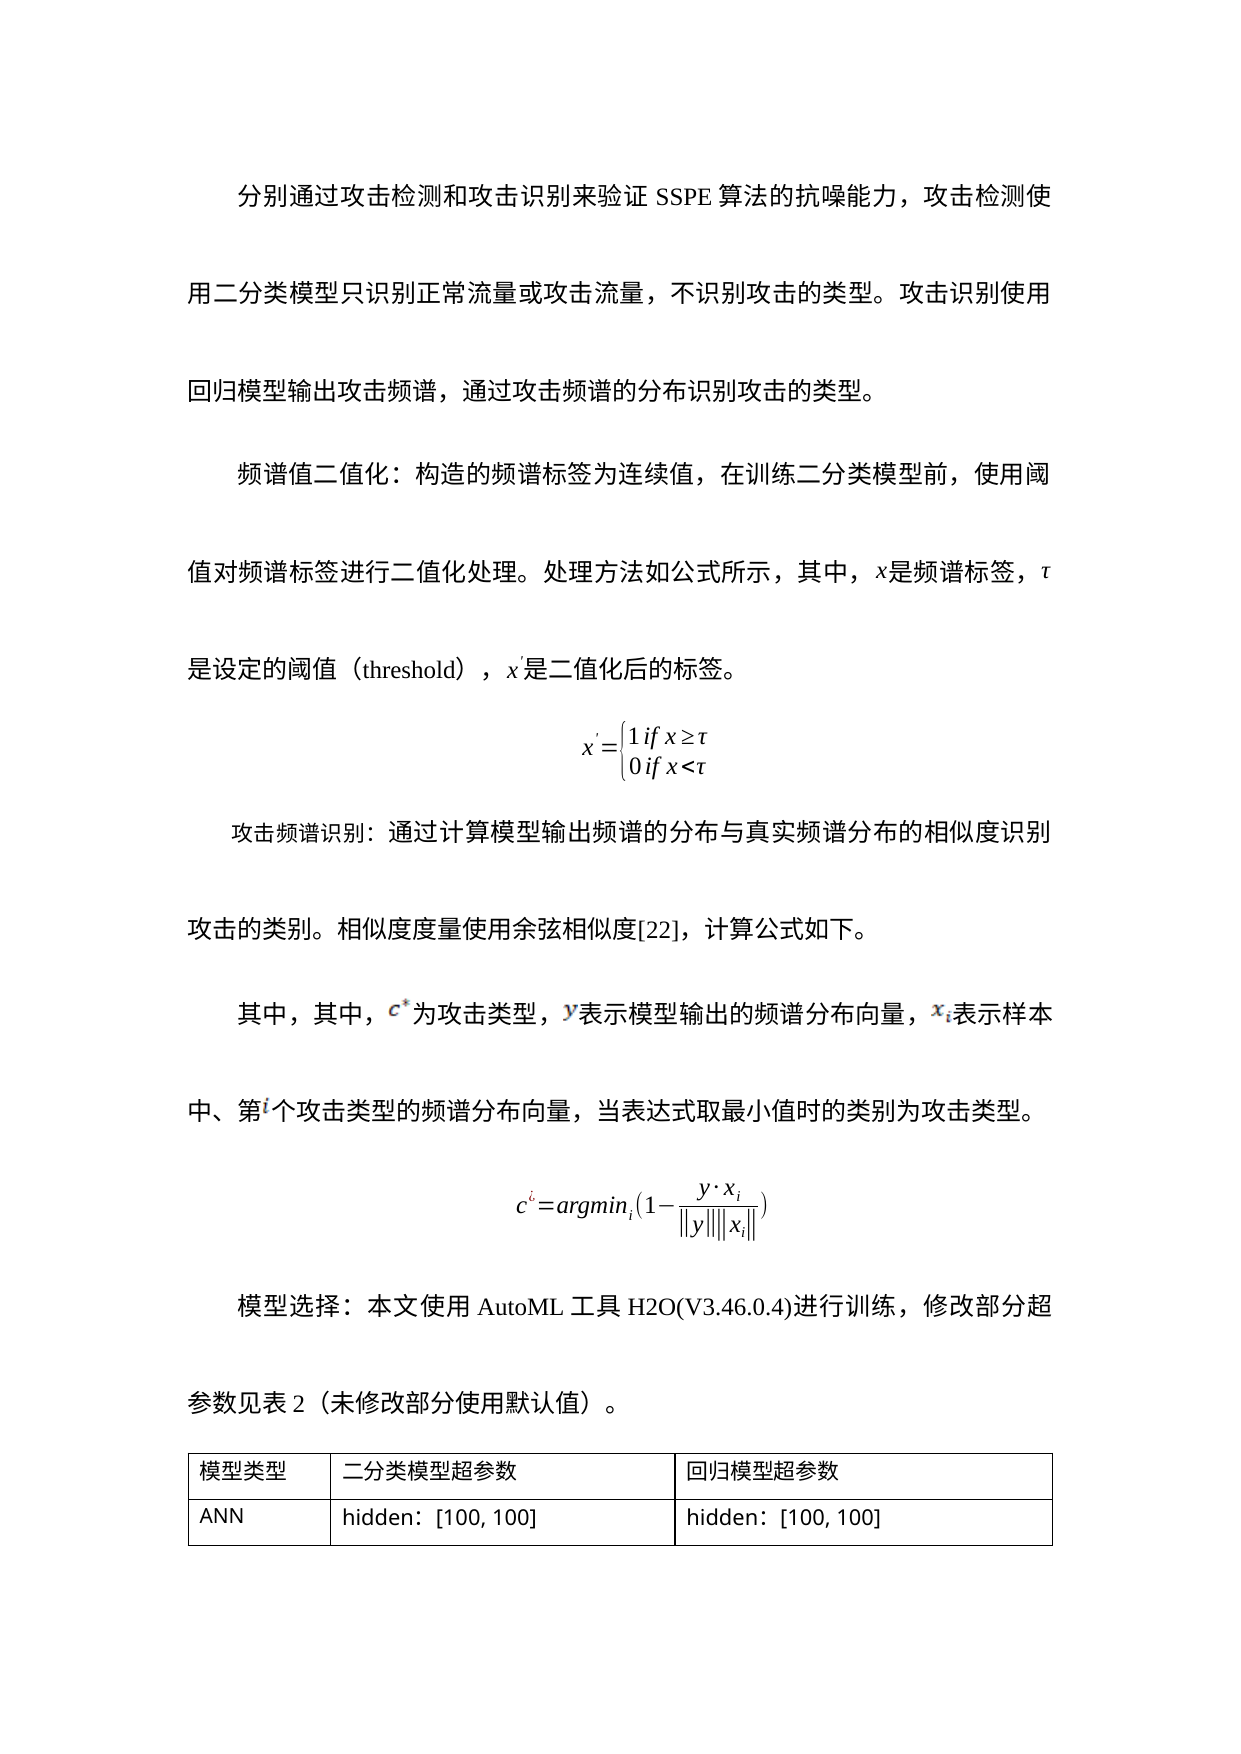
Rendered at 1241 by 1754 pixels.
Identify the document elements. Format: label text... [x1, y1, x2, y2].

table_cell hidden：[100, 100] [676, 1500, 1052, 1544]
text 其中，其中，为攻击类型，表示模型输出的频谱分布向量，表示样本中、第个攻击类型的频谱分布向量，当表达式取最小值时的类别为攻击类型。 [187, 979, 1053, 1141]
table_header 回归模型超参数 [676, 1454, 1052, 1498]
picture [262, 1089, 271, 1121]
text 频谱值二值化：构造的频谱标签为连续值，在训练二分类模型前，使用阈值对频谱标签进行二值化处理。处理方法如公式所示，其中，是频谱标签，是设定的阈值（threshold），是二值化后的标签。 [187, 440, 1053, 700]
table_cell hidden：[100, 100] [331, 1500, 674, 1544]
text 分别通过攻击检测和攻击识别来验证SSPE算法的抗噪能力，攻击检测使用二分类模型只识别正常流量或攻击流量，不识别攻击的类型。攻击识别使用回归模型输出攻击频谱，通过攻击频谱的分布识别攻击的类型。 [187, 162, 1053, 422]
picture [563, 991, 578, 1024]
text 攻击频谱识别：通过计算模型输出频谱的分布与真实频谱分布的相似度识别攻击的类别。相似度度量使用余弦相似度[22]，计算公式如下。 [187, 798, 1053, 961]
picture [388, 991, 412, 1024]
table_header 模型类型 [189, 1454, 330, 1498]
picture [931, 991, 952, 1024]
table_cell ANN [189, 1500, 330, 1544]
text 模型选择：本文使用AutoML工具H2O(V3.46.0.4)进行训练，修改部分超参数见表2（未修改部分使用默认值）。 [187, 1272, 1053, 1434]
table_header 二分类模型超参数 [331, 1454, 674, 1498]
